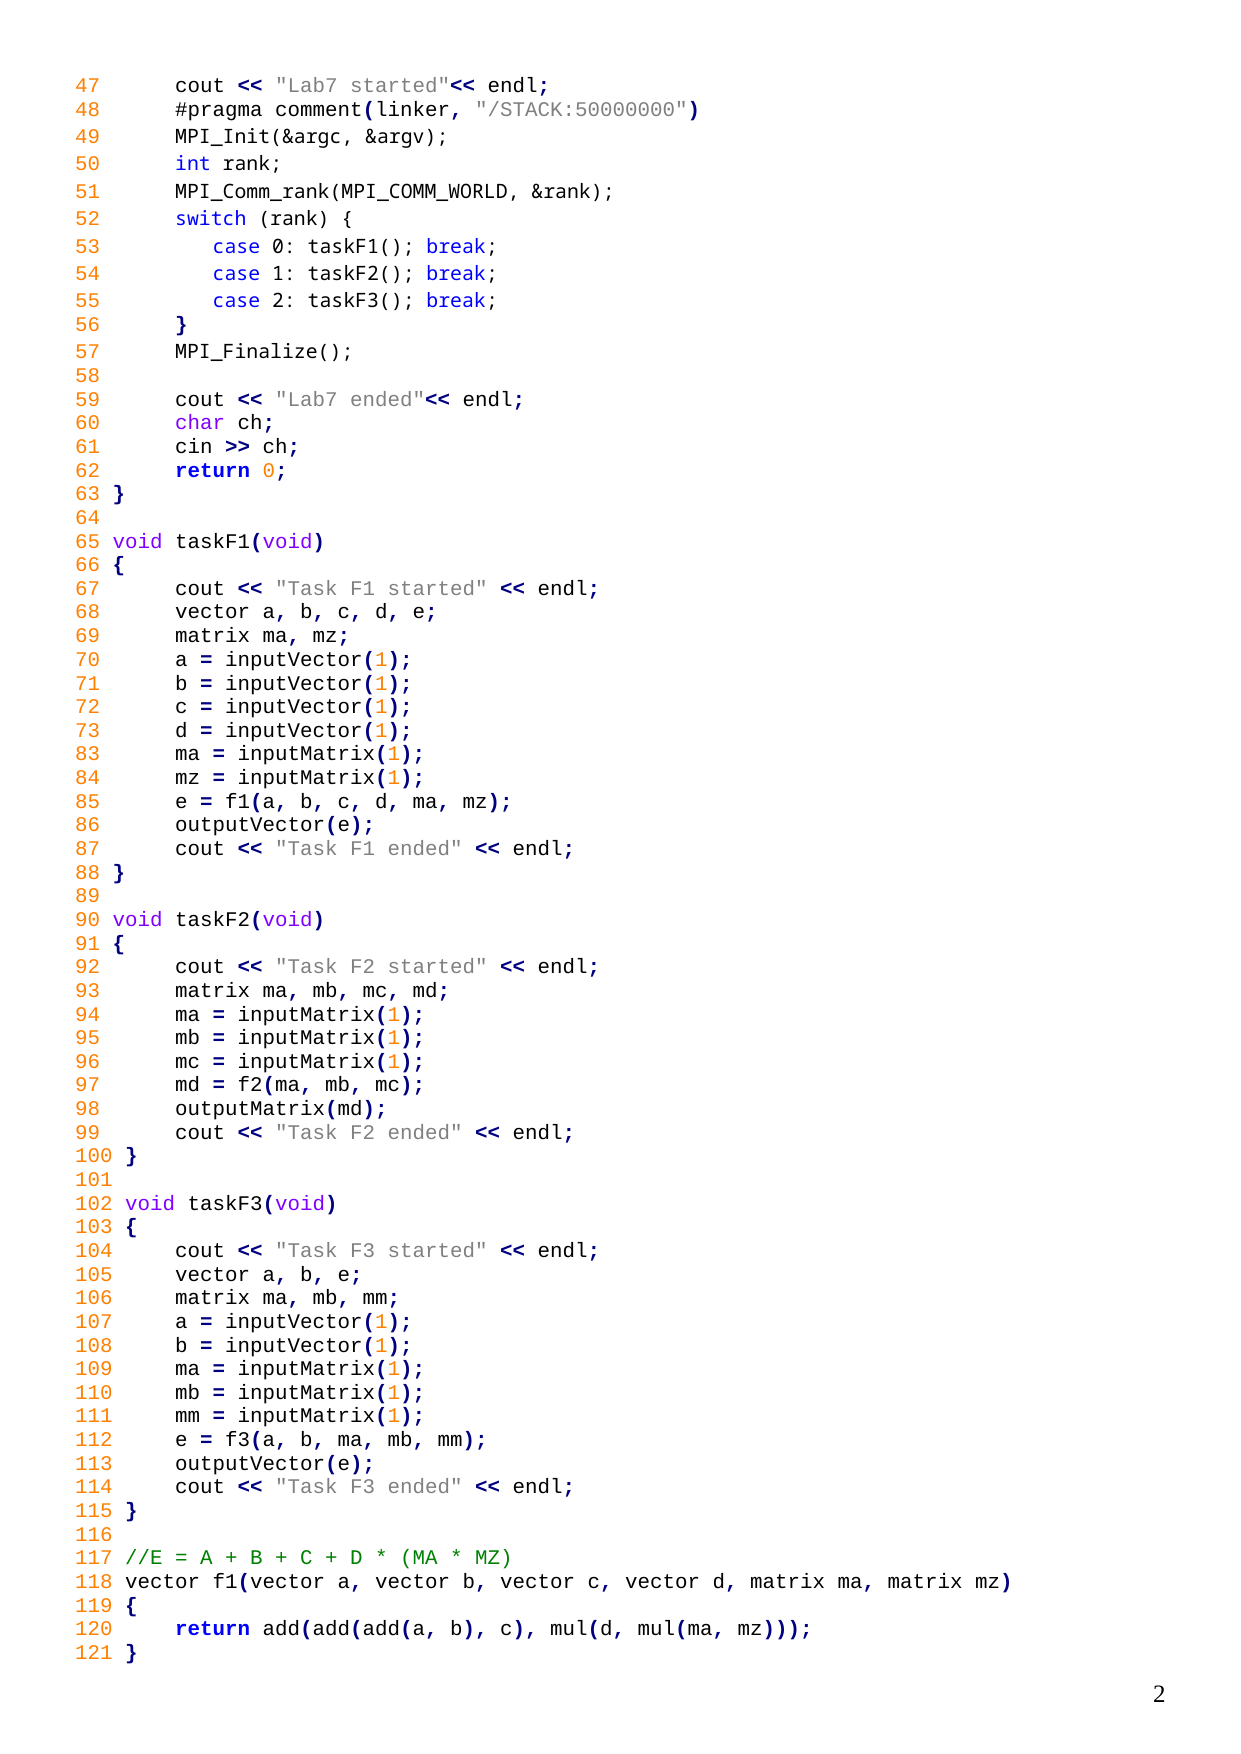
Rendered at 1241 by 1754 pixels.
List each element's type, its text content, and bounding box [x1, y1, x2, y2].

text 64 [75, 507, 1165, 531]
text 89 [75, 885, 1165, 909]
text 117 //E = A + B + C + D * (MA * MZ) [75, 1547, 1165, 1571]
text 113 outputVector(e); [75, 1453, 1165, 1476]
text 106 matrix ma, mb, mm; [75, 1287, 1165, 1311]
text 118 vector f1(vector a, vector b, vector c, vector d, matrix ma, matrix mz) [75, 1571, 1165, 1595]
text 69 matrix ma, mz; [75, 625, 1165, 649]
text 94 ma = inputMatrix(1); [75, 1003, 1165, 1027]
text 58 [75, 365, 1165, 389]
text 111 mm = inputMatrix(1); [75, 1406, 1165, 1429]
text 91 { [75, 933, 1165, 956]
text 51 MPI_Comm_rank(MPI_COMM_WORLD, &rank); [75, 177, 1165, 204]
text 66 { [75, 554, 1165, 578]
text 50 int rank; [75, 150, 1165, 177]
text 55 case 2: taskF3(); break; [75, 287, 1165, 314]
text 52 switch (rank) { [75, 204, 1165, 232]
text 63 } [75, 483, 1165, 507]
text 112 e = f3(a, b, ma, mb, mm); [75, 1429, 1165, 1453]
text 121 } [75, 1642, 1165, 1666]
text 86 outputVector(e); [75, 814, 1165, 838]
text 115 } [75, 1500, 1165, 1524]
text 68 vector a, b, c, d, e; [75, 602, 1165, 625]
text 102 void taskF3(void) [75, 1193, 1165, 1216]
text 59 cout << "Lab7 ended"<< endl; [75, 389, 1165, 412]
text 87 cout << "Task F1 ended" << endl; [75, 838, 1165, 862]
text 99 cout << "Task F2 ended" << endl; [75, 1122, 1165, 1145]
text 53 case 0: taskF1(); break; [75, 232, 1165, 259]
text 100 } [75, 1145, 1165, 1169]
text 90 void taskF2(void) [75, 909, 1165, 933]
text 84 mz = inputMatrix(1); [75, 767, 1165, 791]
text 73 d = inputVector(1); [75, 720, 1165, 743]
text 48 #pragma comment(linker, "/STACK:50000000") [75, 99, 1165, 122]
text 61 cin >> ch; [75, 436, 1165, 460]
text 110 mb = inputMatrix(1); [75, 1382, 1165, 1406]
text 49 MPI_Init(&argc, &argv); [75, 122, 1165, 150]
text 108 b = inputVector(1); [75, 1334, 1165, 1358]
text 114 cout << "Task F3 ended" << endl; [75, 1476, 1165, 1500]
text 92 cout << "Task F2 started" << endl; [75, 956, 1165, 980]
text 47 cout << "Lab7 started"<< endl; [75, 75, 1165, 99]
text 70 a = inputVector(1); [75, 649, 1165, 672]
text 119 { [75, 1595, 1165, 1618]
text 97 md = f2(ma, mb, mc); [75, 1074, 1165, 1098]
text 105 vector a, b, e; [75, 1264, 1165, 1287]
text 101 [75, 1169, 1165, 1193]
text 62 return 0; [75, 460, 1165, 483]
text 107 a = inputVector(1); [75, 1311, 1165, 1334]
text 98 outputMatrix(md); [75, 1098, 1165, 1122]
text 85 e = f1(a, b, c, d, ma, mz); [75, 791, 1165, 814]
text 83 ma = inputMatrix(1); [75, 743, 1165, 767]
text 95 mb = inputMatrix(1); [75, 1027, 1165, 1051]
text 96 mc = inputMatrix(1); [75, 1051, 1165, 1074]
text 109 ma = inputMatrix(1); [75, 1358, 1165, 1382]
text 88 } [75, 862, 1165, 885]
text 72 c = inputVector(1); [75, 696, 1165, 720]
text 56 } [75, 314, 1165, 338]
text 71 b = inputVector(1); [75, 672, 1165, 696]
text 93 matrix ma, mb, mc, md; [75, 980, 1165, 1003]
text 60 char ch; [75, 412, 1165, 436]
text 65 void taskF1(void) [75, 531, 1165, 554]
text 104 cout << "Task F3 started" << endl; [75, 1240, 1165, 1264]
text 103 { [75, 1216, 1165, 1240]
text 67 cout << "Task F1 started" << endl; [75, 578, 1165, 602]
text 120 return add(add(add(a, b), c), mul(d, mul(ma, mz))); [75, 1618, 1165, 1642]
text 57 MPI_Finalize(); [75, 338, 1165, 365]
text 54 case 1: taskF2(); break; [75, 259, 1165, 287]
text 116 [75, 1524, 1165, 1547]
